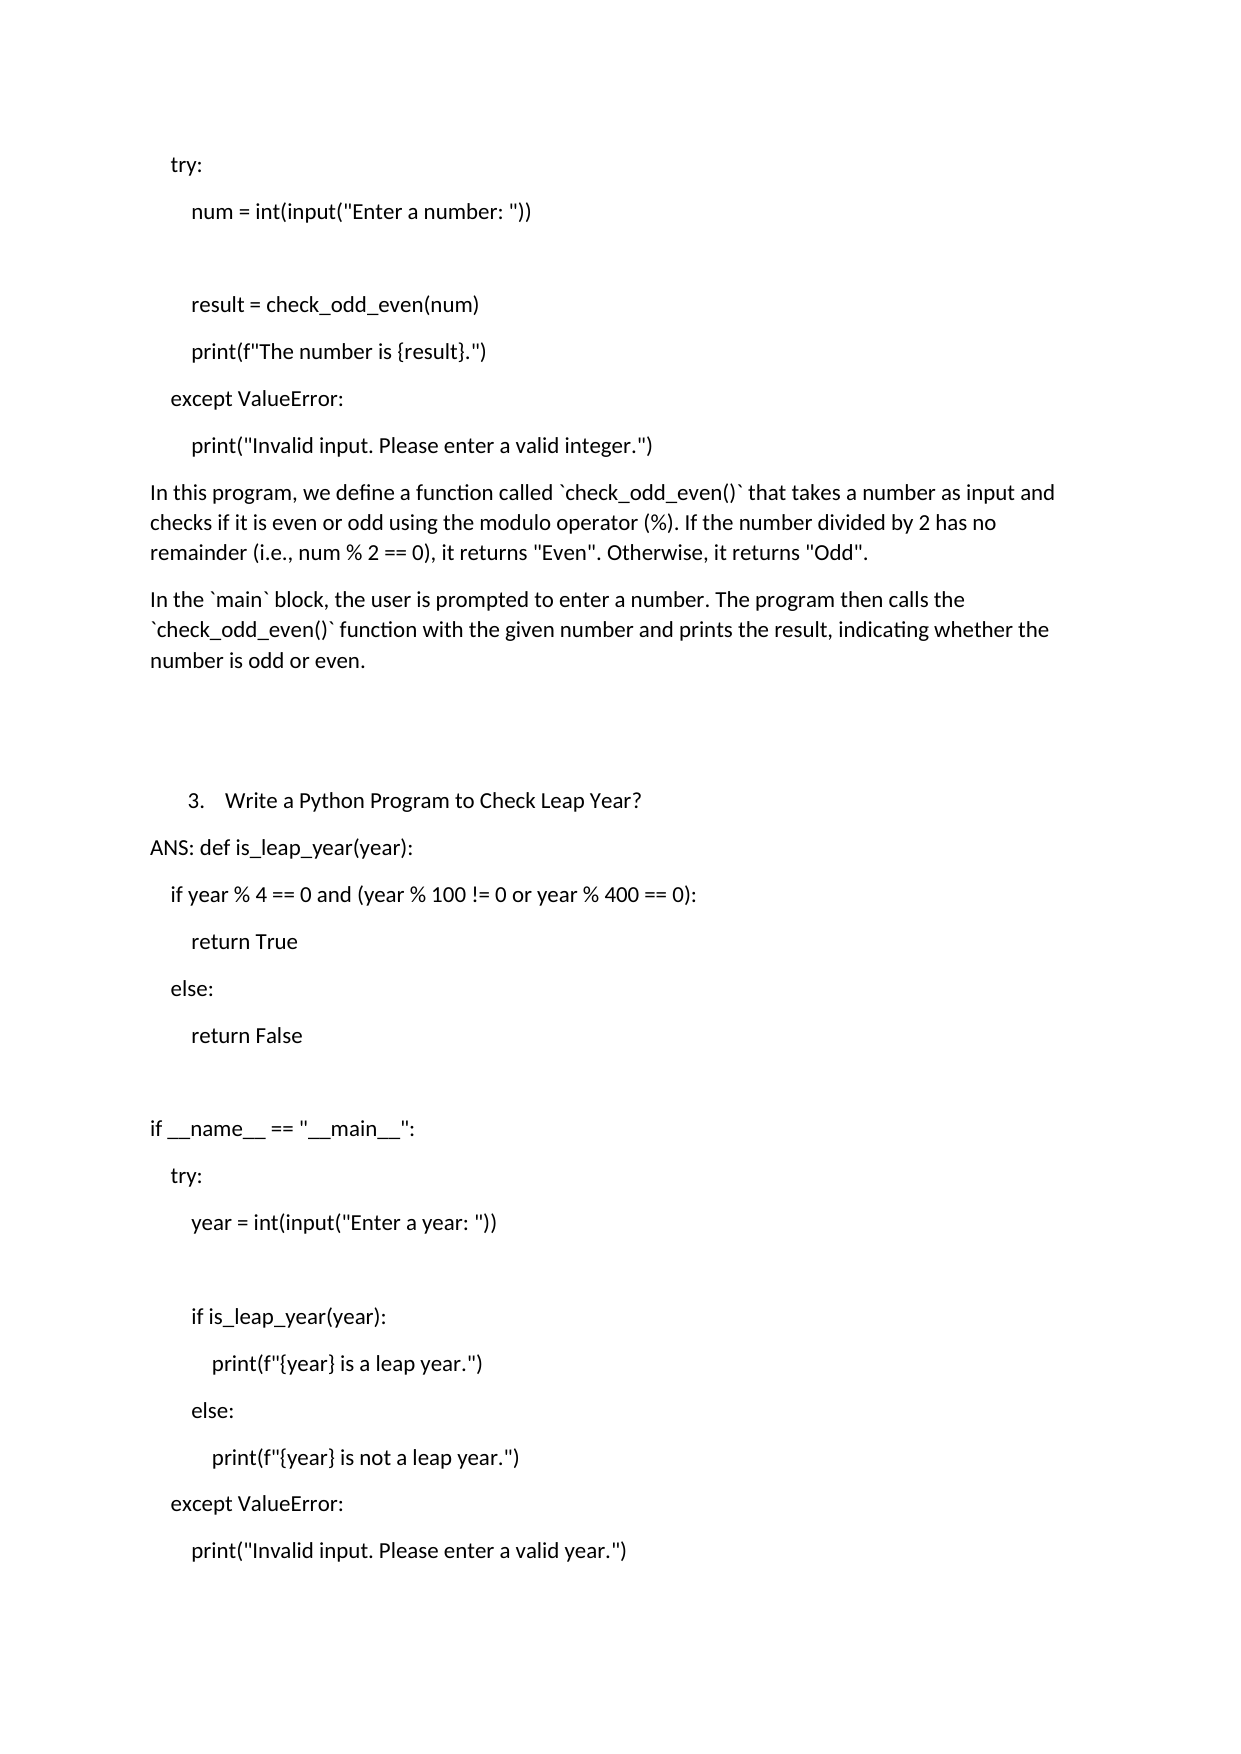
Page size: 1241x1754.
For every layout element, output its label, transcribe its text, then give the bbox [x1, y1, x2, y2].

text print("Invalid input. Please enter a valid year.") [150, 1536, 1090, 1564]
text if __name__ == "__main__": [150, 1114, 1090, 1143]
text print("Invalid input. Please enter a valid integer.") [150, 431, 1090, 459]
text else: [150, 974, 1090, 1002]
text num = int(input("Enter a number: ")) [150, 197, 1090, 225]
text In the `main` block, the user is prompted to enter a number. The program then calls the `check_odd_even()` function with the given number and prints the result, indicating whether the number is odd or even. [150, 585, 1090, 674]
text year = int(input("Enter a year: ")) [150, 1208, 1090, 1236]
text return False [150, 1021, 1090, 1049]
text except ValueError: [150, 1489, 1090, 1518]
text In this program, we define a function called `check_odd_even()` that takes a number as input and checks if it is even or odd using the modulo operator (%). If the number divided by 2 has no remainder (i.e., num % 2 == 0), it returns "Even". Otherwise, it returns "Odd". [150, 478, 1090, 567]
text result = check_odd_even(num) [150, 291, 1090, 319]
text try: [150, 1161, 1090, 1189]
text if year % 4 == 0 and (year % 100 != 0 or year % 400 == 0): [150, 880, 1090, 908]
list Write a Python Program to Check Leap Year? [187, 786, 1090, 814]
text print(f"The number is {result}.") [150, 337, 1090, 366]
text try: [150, 150, 1090, 178]
text if is_leap_year(year): [150, 1302, 1090, 1330]
text return True [150, 927, 1090, 955]
text print(f"{year} is not a leap year.") [150, 1443, 1090, 1471]
text except ValueError: [150, 384, 1090, 412]
text print(f"{year} is a leap year.") [150, 1349, 1090, 1377]
text ANS: def is_leap_year(year): [150, 833, 1090, 861]
text else: [150, 1396, 1090, 1424]
